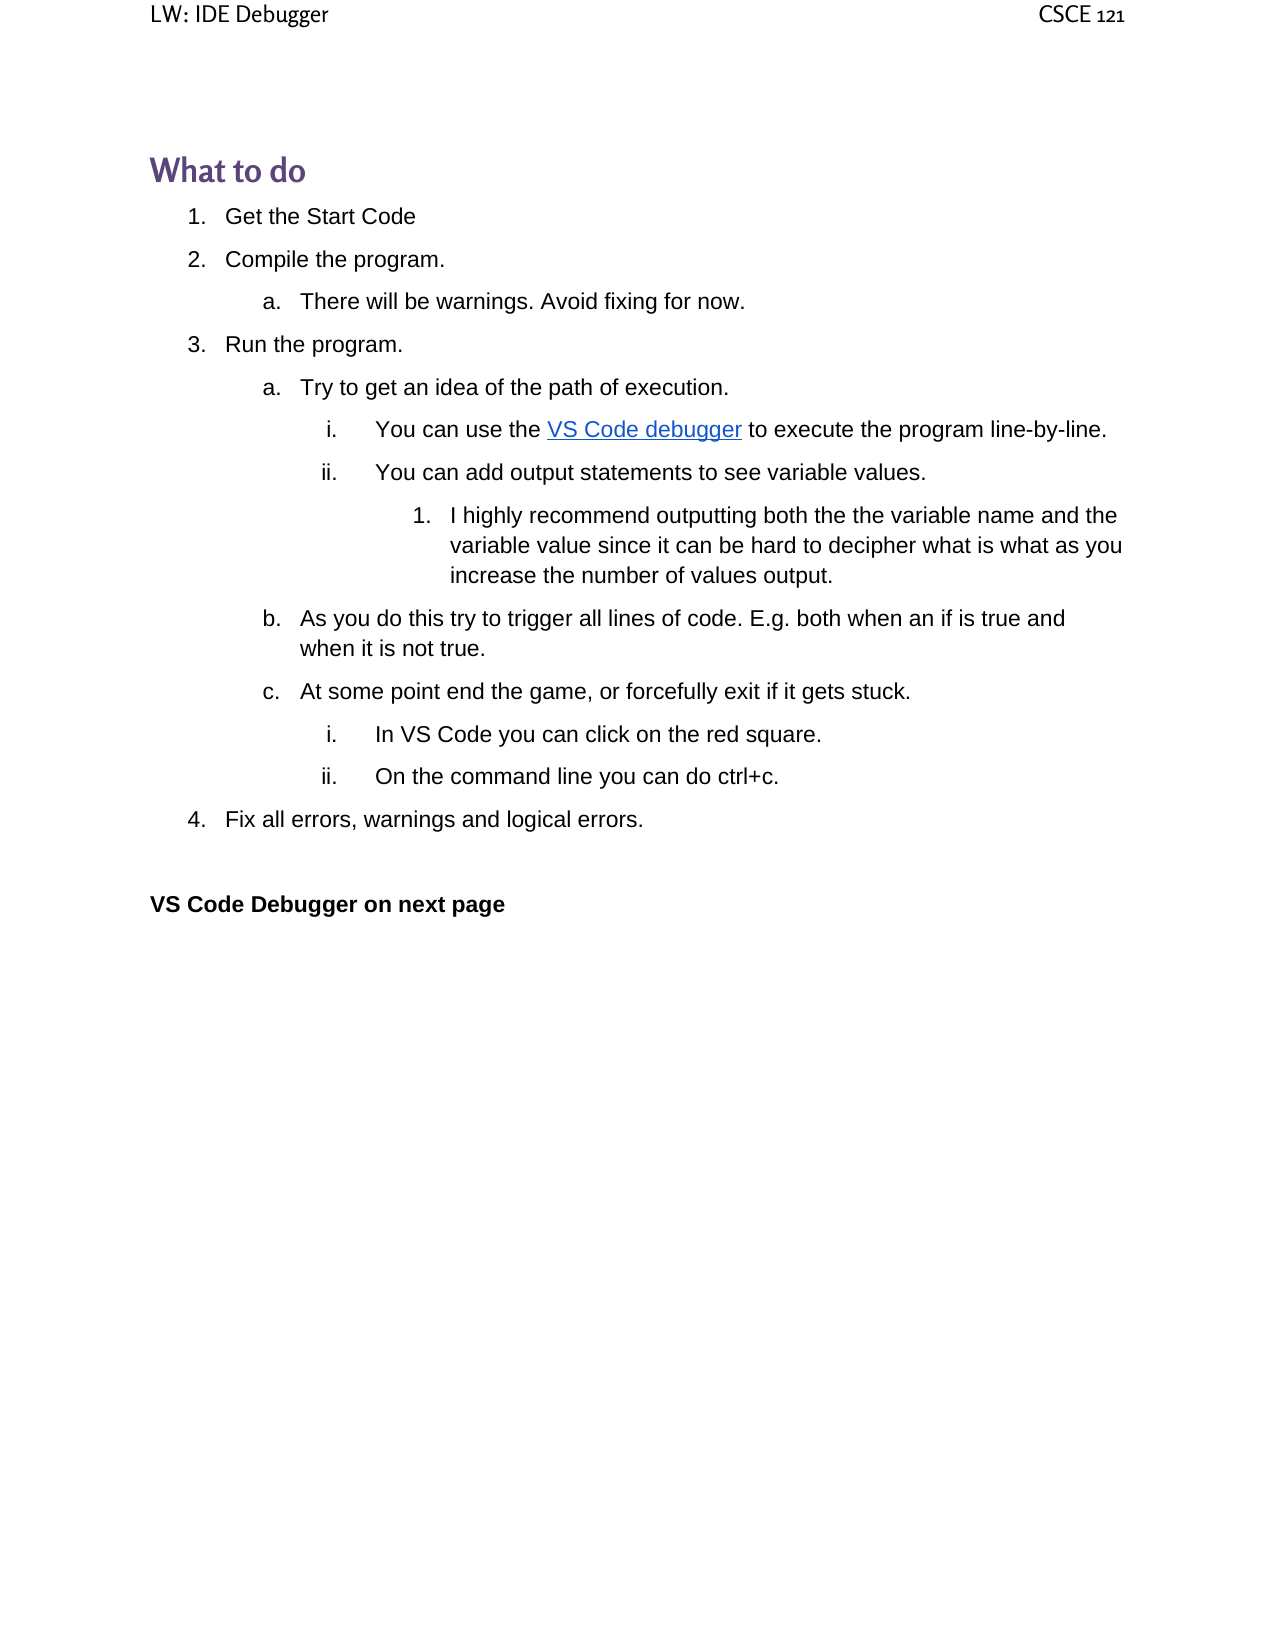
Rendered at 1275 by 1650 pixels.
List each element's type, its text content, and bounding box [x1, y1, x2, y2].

list You can use the VS Code debugger to execute the program line-by-line. [337, 416, 1125, 443]
list As you do this try to trigger all lines of code. E.g. both when an if is true and when it is not true. [262, 605, 1125, 662]
list I highly recommend outputting both the the variable name and the variable value since it can be hard to decipher what is what as you increase the number of values output. [412, 502, 1125, 589]
list You can add output statements to see variable values. [337, 459, 1125, 486]
list Fix all errors, warnings and logical errors. [187, 806, 1125, 832]
list Get the Start Code [187, 203, 1125, 229]
subtitle What to do [150, 150, 1125, 190]
list In VS Code you can click on the red square. [337, 721, 1125, 747]
list At some point end the game, or forcefully exit if it gets stuck. [262, 678, 1125, 704]
list Compile the program. [187, 246, 1125, 272]
list There will be warnings. Avoid fixing for now. [262, 288, 1125, 315]
list Run the program. [187, 331, 1125, 357]
text VS Code Debugger on next page [150, 891, 1125, 918]
list Try to get an idea of the path of execution. [262, 374, 1125, 400]
list On the command line you can do ctrl+c. [337, 763, 1125, 790]
